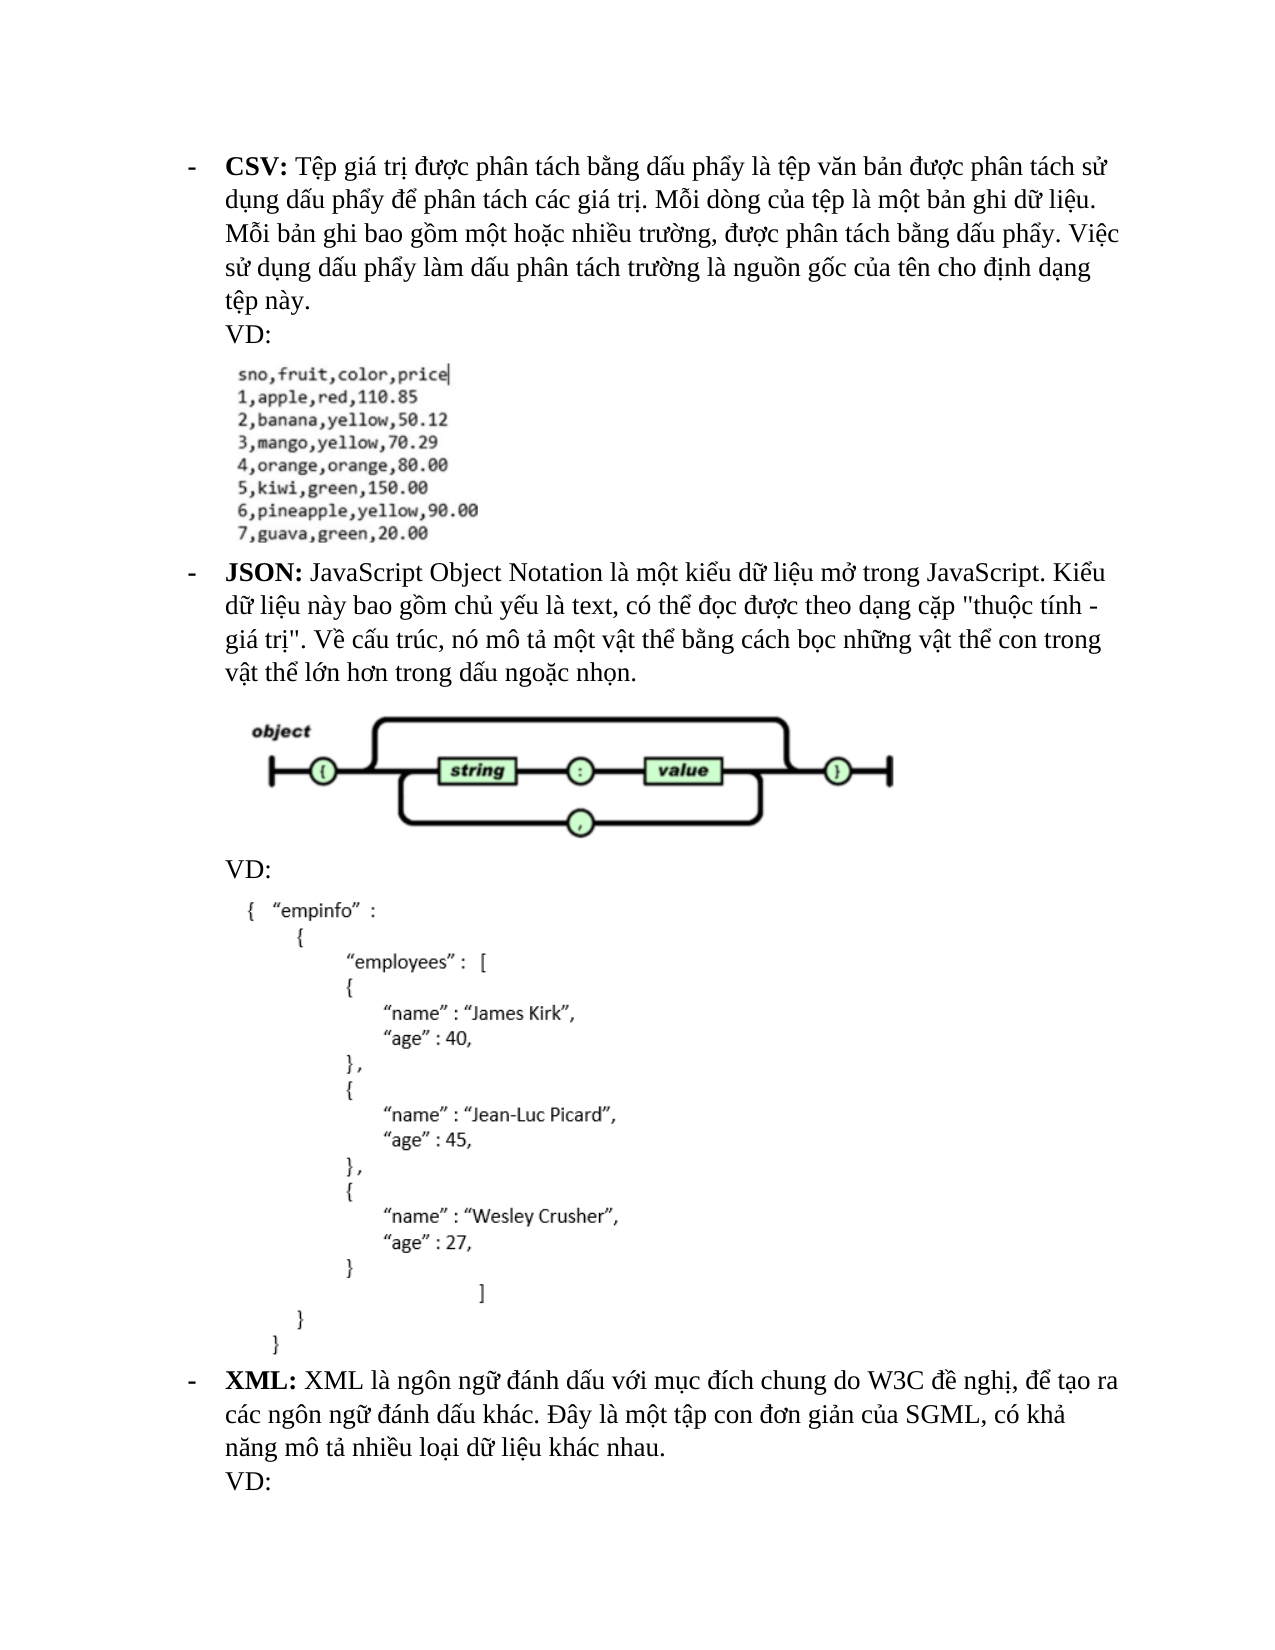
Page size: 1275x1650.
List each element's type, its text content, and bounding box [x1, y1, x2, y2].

picture [225, 690, 926, 852]
list XML: XML là ngôn ngữ đánh dấu với mục đích chung do W3C đề nghị, để tạo ra các ngôn ngữ đánh dấu khác. Đây là một tập con đơn giản của SGML, có khả năng mô tả nhiều loại dữ liệu khác nhau. [187, 1364, 1125, 1462]
picture [225, 351, 488, 554]
picture [225, 887, 629, 1362]
list VD: [225, 318, 1125, 349]
list VD: [225, 853, 1125, 885]
list CSV: Tệp giá trị được phân tách bằng dấu phẩy là tệp văn bản được phân tách sử dụng dấu phẩy để phân tách các giá trị. Mỗi dòng của tệp là một bản ghi dữ liệu. Mỗi bản ghi bao gồm một hoặc nhiều trường, được phân tách bằng dấu phẩy. Việc sử dụng dấu phẩy làm dấu phân tách trường là nguồn gốc của tên cho định dạng tệp này. [187, 150, 1125, 315]
list JSON: JavaScript Object Notation là một kiểu dữ liệu mở trong JavaScript. Kiểu dữ liệu này bao gồm chủ yếu là text, có thể đọc được theo dạng cặp "thuộc tính - giá trị". Về cấu trúc, nó mô tả một vật thể bằng cách bọc những vật thể con trong vật thể lớn hơn trong dấu ngoặc nhọn. [187, 556, 1125, 688]
list VD: [225, 1465, 1125, 1496]
